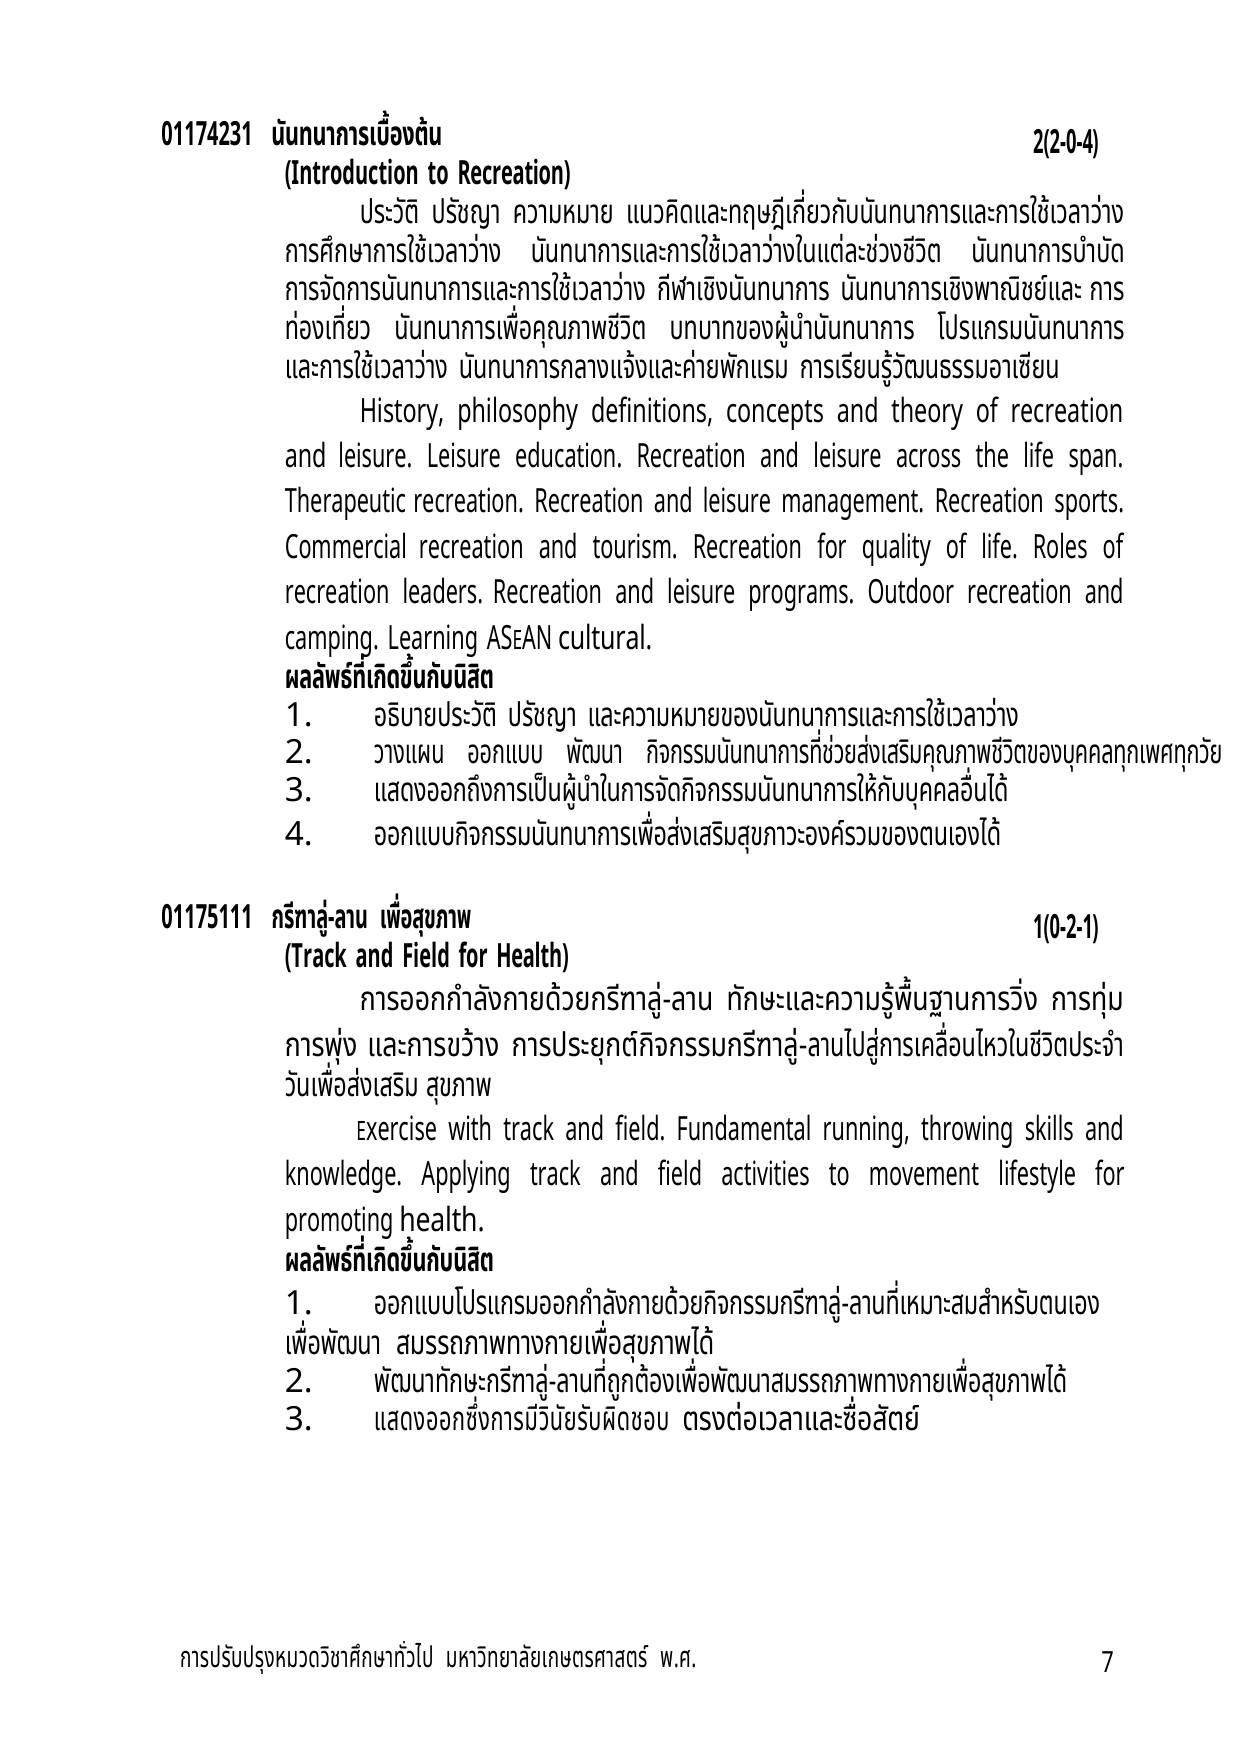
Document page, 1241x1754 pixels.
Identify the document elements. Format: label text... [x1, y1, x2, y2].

list วางแผน ออกแบบ พัฒนา กิจกรรมนันทนาการที่ช่วยส่งเสริมคุณภาพชีวิตของบุคคลทุกเพศทุกวัย [284, 734, 1240, 772]
text 01174231 นันทนาการเบื้องต้น [161, 114, 587, 153]
text 01175111 กรีฑาลู่-ลาน เพื่อสุขภาพ [161, 897, 585, 936]
list ออกแบบกิจกรรมนันทนาการเพื่อส่งเสริมสุขภาวะองค์รวมของตนเองได้ [284, 809, 1240, 855]
text ผลลัพธ์ที่เกิดขึ้นกับนิสิต [284, 659, 1240, 696]
text 1(0-2-1) [1033, 903, 1240, 948]
list ออกแบบโปรแกรมออกกำลังกายด้วยกิจกรรมกรีฑาลู่-ลานที่เหมาะสมสำหรับตนเองเพื่อพัฒนา สมรรถภาพทางกายเพื่อสุขภาพได้ [284, 1278, 1124, 1363]
text (Track and Field for Health) [284, 936, 585, 975]
text ผลลัพธ์ที่เกิดขึ้นกับนิสิต [284, 1241, 1240, 1278]
text 2(2-0-4) [1033, 118, 1240, 163]
list แสดงออกซึ่งการมีวินัยรับผิดชอบ ตรงต่อเวลาและซื่อสัตย์ [284, 1400, 1240, 1438]
list พัฒนาทักษะกรีฑาลู่-ลานที่ถูกต้องเพื่อพัฒนาสมรรถภาพทางกายเพื่อสุขภาพได้ [284, 1363, 1240, 1400]
text ประวัติ ปรัชญา ความหมาย แนวคิดและทฤษฎีเกี่ยวกับนันทนาการและการใช้เวลาว่าง การศึกษาการใช้เวลาว่าง นันทนาการและการใช้เวลาว่างในแต่ละช่วงชีวิต นันทนาการบำบัด การจัดการนันทนาการและการใช้เวลาว่าง กีฬาเชิงนันทนาการ นันทนาการเชิงพาณิชย์และ การท่องเที่ยว นันทนาการเพื่อคุณภาพชีวิต บทบาทของผู้นำนันทนาการ โปรแกรมนันทนาการ และการใช้เวลาว่าง นันทนาการกลางแจ้งและค่ายพักแรม การเรียนรู้วัฒนธรรมอาเซียน [284, 192, 1124, 386]
list แสดงออกถึงการเป็นผู้นำในการจัดกิจกรรมนันทนาการให้กับบุคคลอื่นได้ [284, 772, 1240, 809]
text History, philosophy definitions, concepts and theory of recreation and leisure. Leisure education. Recreation and leisure across the life span. Therapeutic recreation. Recreation and leisure management. Recreation sports. Commercial recreation and tourism. Recreation for quality of life. Roles of recreation leaders. Recreation and leisure programs. Outdoor recreation and camping. Learning ASeAN cultural. [284, 386, 1124, 659]
list อธิบายประวัติ ปรัชญา และความหมายของนันทนาการและการใช้เวลาว่าง [284, 696, 1240, 734]
text exercise with track and field. Fundamental running, throwing skills and knowledge. Applying track and field activities to movement lifestyle for promoting health. [284, 1105, 1124, 1241]
text การออกกำลังกายด้วยกรีฑาลู่-ลาน ทักษะและความรู้พื้นฐานการวิ่ง การทุ่ม การพุ่ง และการขว้าง การประยุกต์กิจกรรมกรีฑาลู่-ลานไปสู่การเคลื่อนไหวในชีวิตประจำวันเพื่อส่งเสริม สุขภาพ [284, 975, 1124, 1105]
text (Introduction to Recreation) [284, 153, 587, 192]
